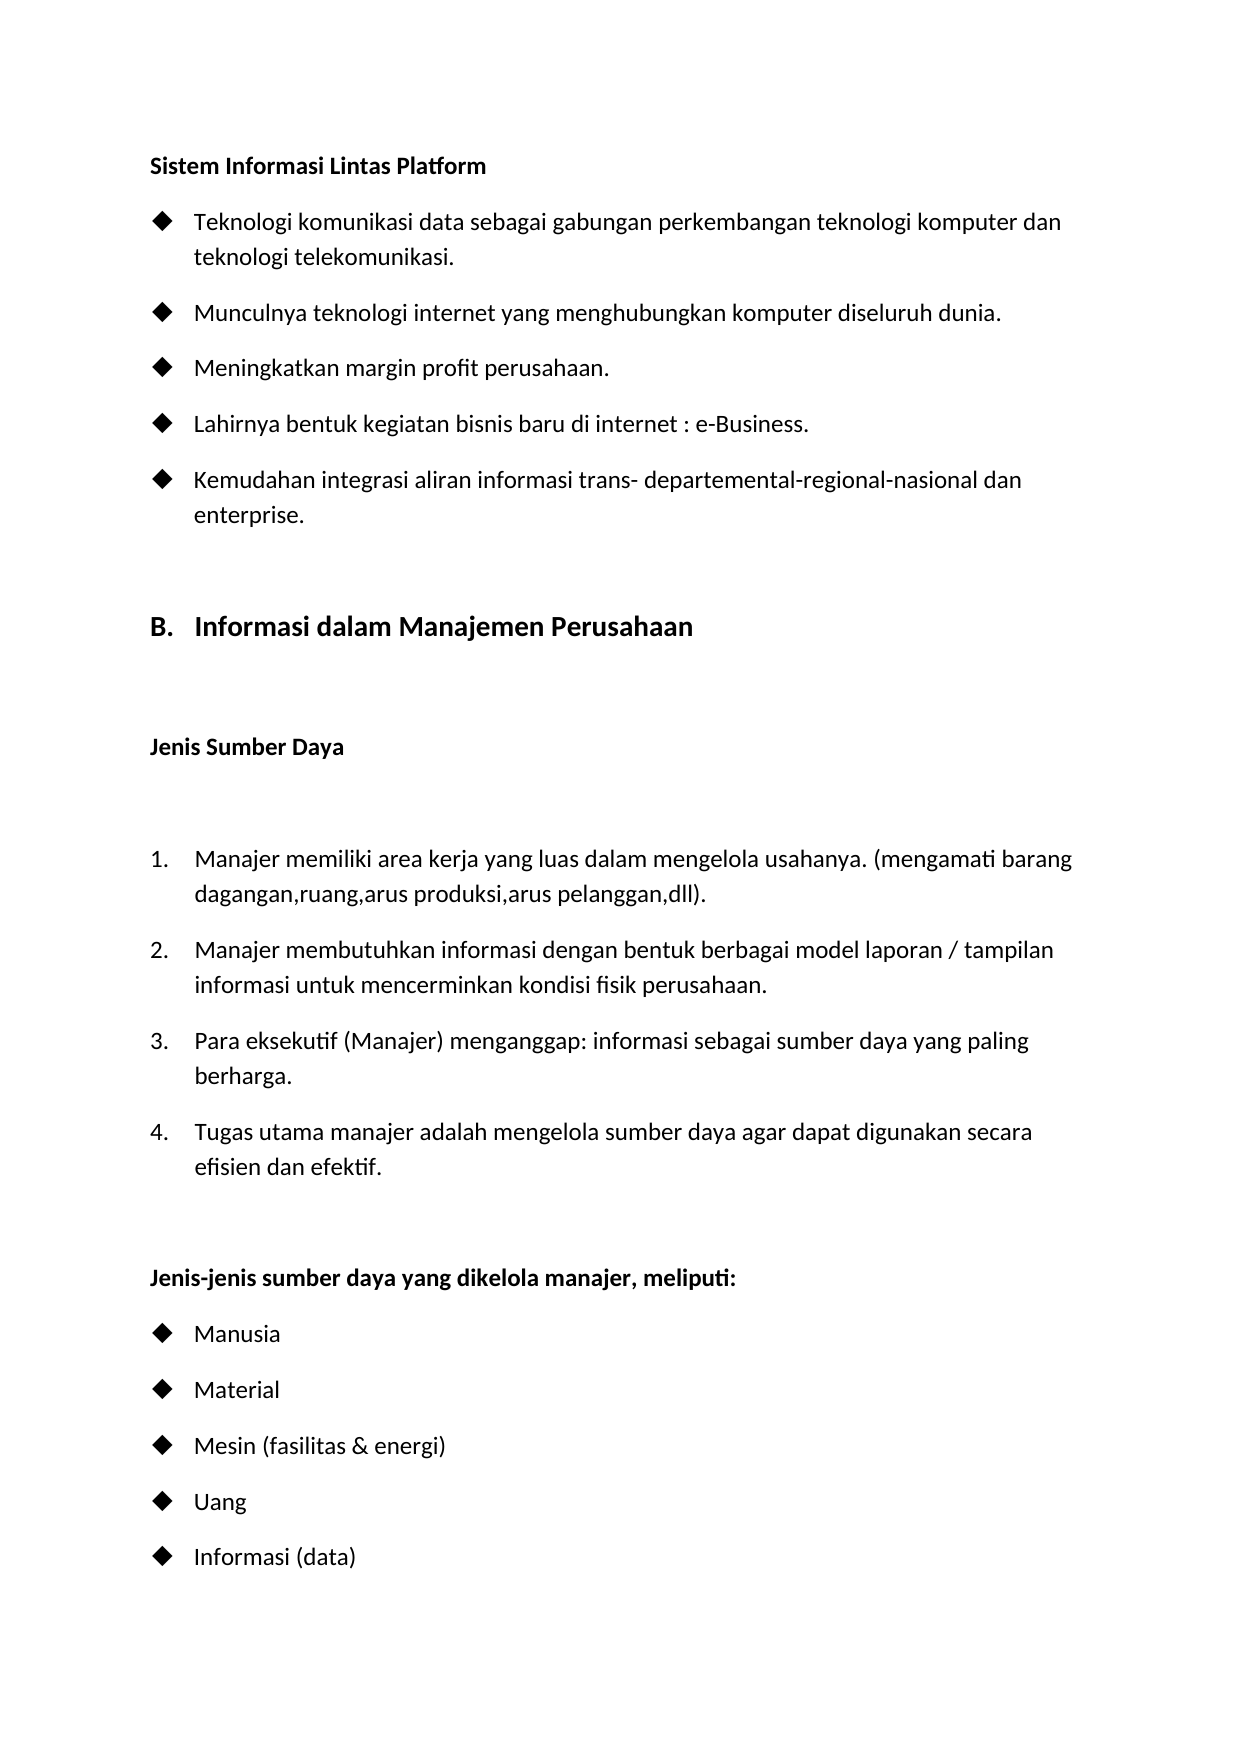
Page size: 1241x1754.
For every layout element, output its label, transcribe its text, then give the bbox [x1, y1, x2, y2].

text Sistem Informasi Lintas Platform [150, 150, 1090, 181]
list Manajer memiliki area kerja yang luas dalam mengelola usahanya. (mengamati barang dagangan,ruang,arus produksi,arus pelanggan,dll). [150, 843, 1090, 909]
list Informasi (data) [150, 1542, 1090, 1572]
list Teknologi komunikasi data sebagai gabungan perkembangan teknologi komputer dan teknologi telekomunikasi. [150, 206, 1090, 271]
list Informasi dalam Manajemen Perusahaan [150, 608, 1090, 644]
list Material [150, 1374, 1090, 1404]
list Mesin (fasilitas & energi) [150, 1430, 1090, 1460]
list Tugas utama manajer adalah mengelola sumber daya agar dapat digunakan secara efisien dan efektif. [150, 1116, 1090, 1181]
list Uang [150, 1486, 1090, 1516]
text Jenis Sumber Daya [150, 732, 1090, 762]
list Kemudahan integrasi aliran informasi trans- departemental-regional-nasional dan enterprise. [150, 464, 1090, 530]
list Para eksekutif (Manajer) menganggap: informasi sebagai sumber daya yang paling berharga. [150, 1025, 1090, 1090]
list Meningkatkan margin profit perusahaan. [150, 352, 1090, 383]
list Munculnya teknologi internet yang menghubungkan komputer diseluruh dunia. [150, 297, 1090, 327]
list Lahirnya bentuk kegiatan bisnis baru di internet : e-Business. [150, 408, 1090, 439]
list Manusia [150, 1318, 1090, 1349]
list Manajer membutuhkan informasi dengan bentuk berbagai model laporan / tampilan informasi untuk mencerminkan kondisi fisik perusahaan. [150, 934, 1090, 999]
text Jenis-jenis sumber daya yang dikelola manajer, meliputi: [150, 1262, 1090, 1293]
